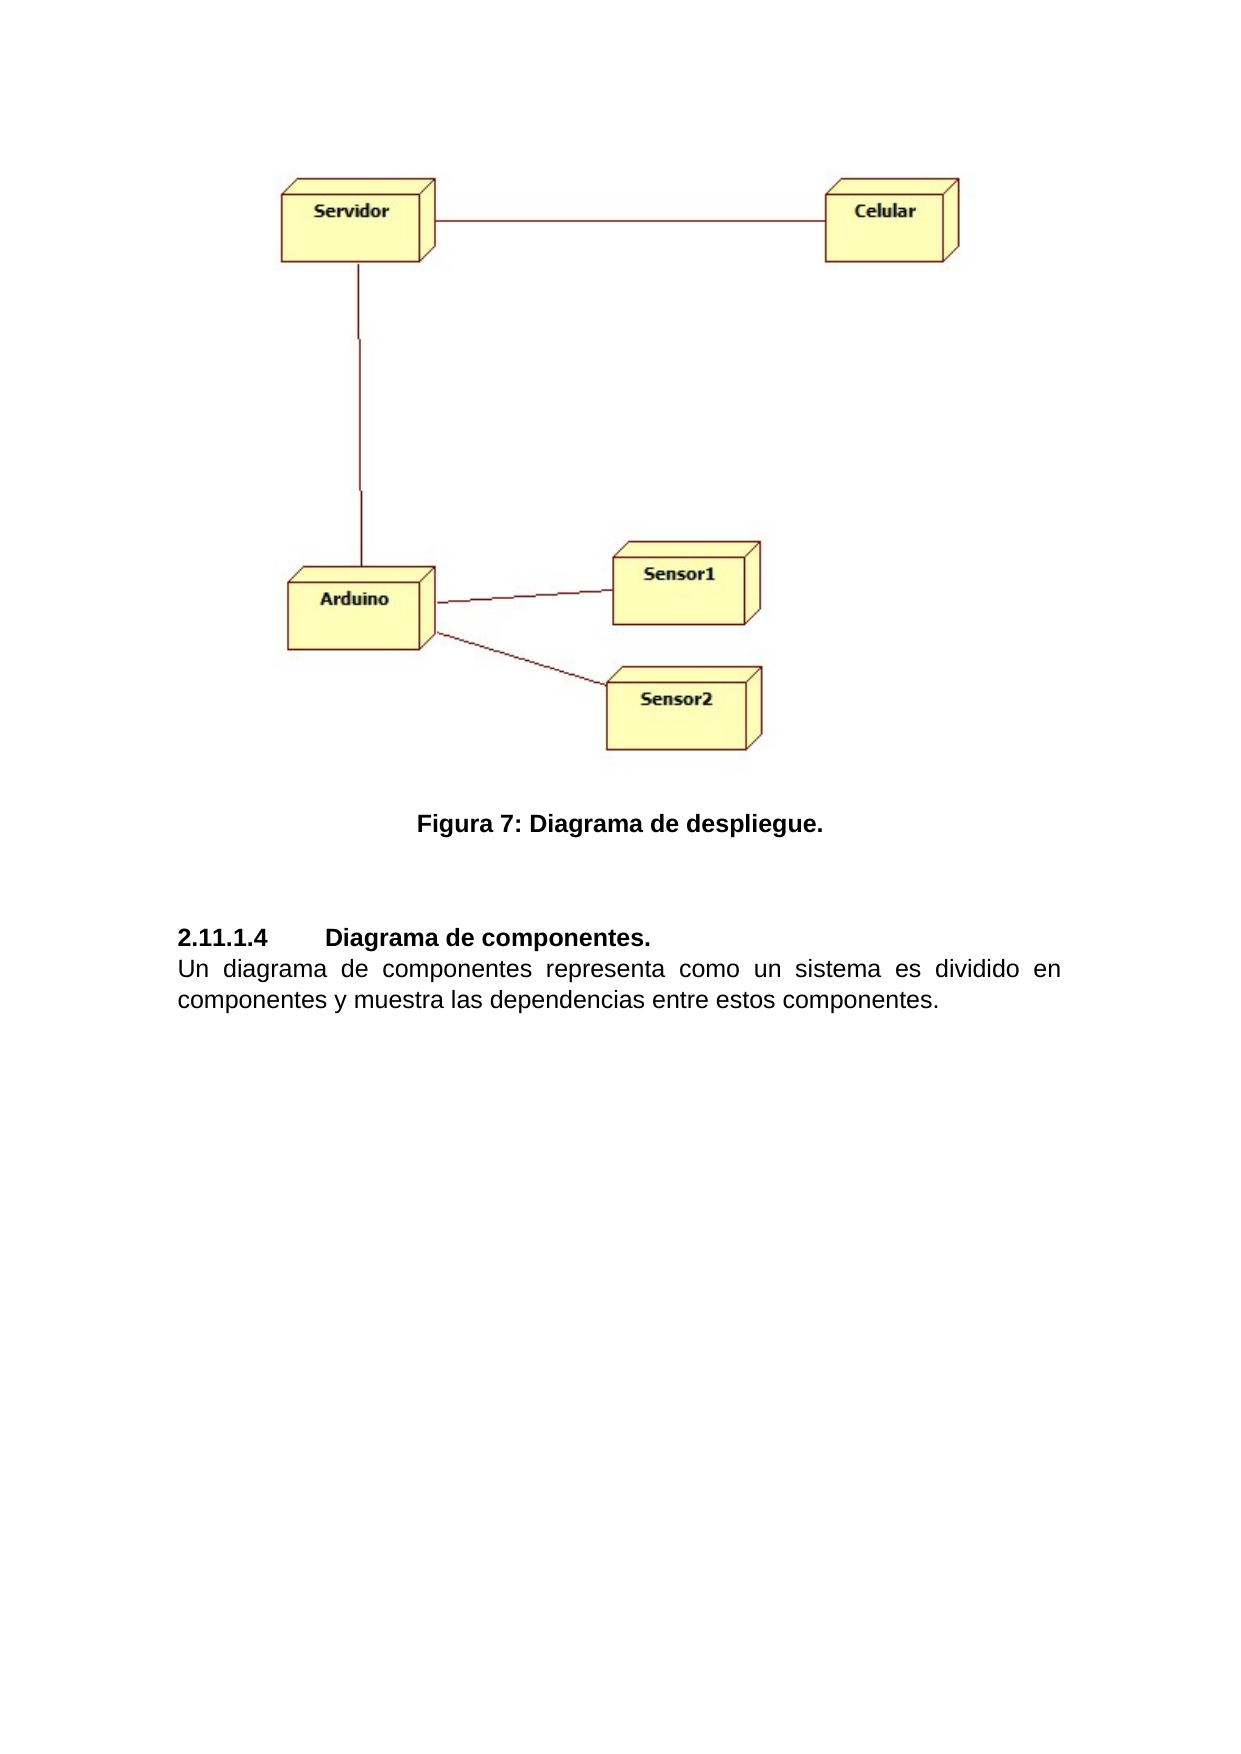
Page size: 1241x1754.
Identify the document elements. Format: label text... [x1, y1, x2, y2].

picture [250, 147, 991, 782]
text Un diagrama de componentes representa como un sistema es dividido en componentes y muestra las dependencias entre estos componentes. [177, 954, 1063, 1014]
subtitle Diagrama de componentes. [177, 923, 1063, 952]
